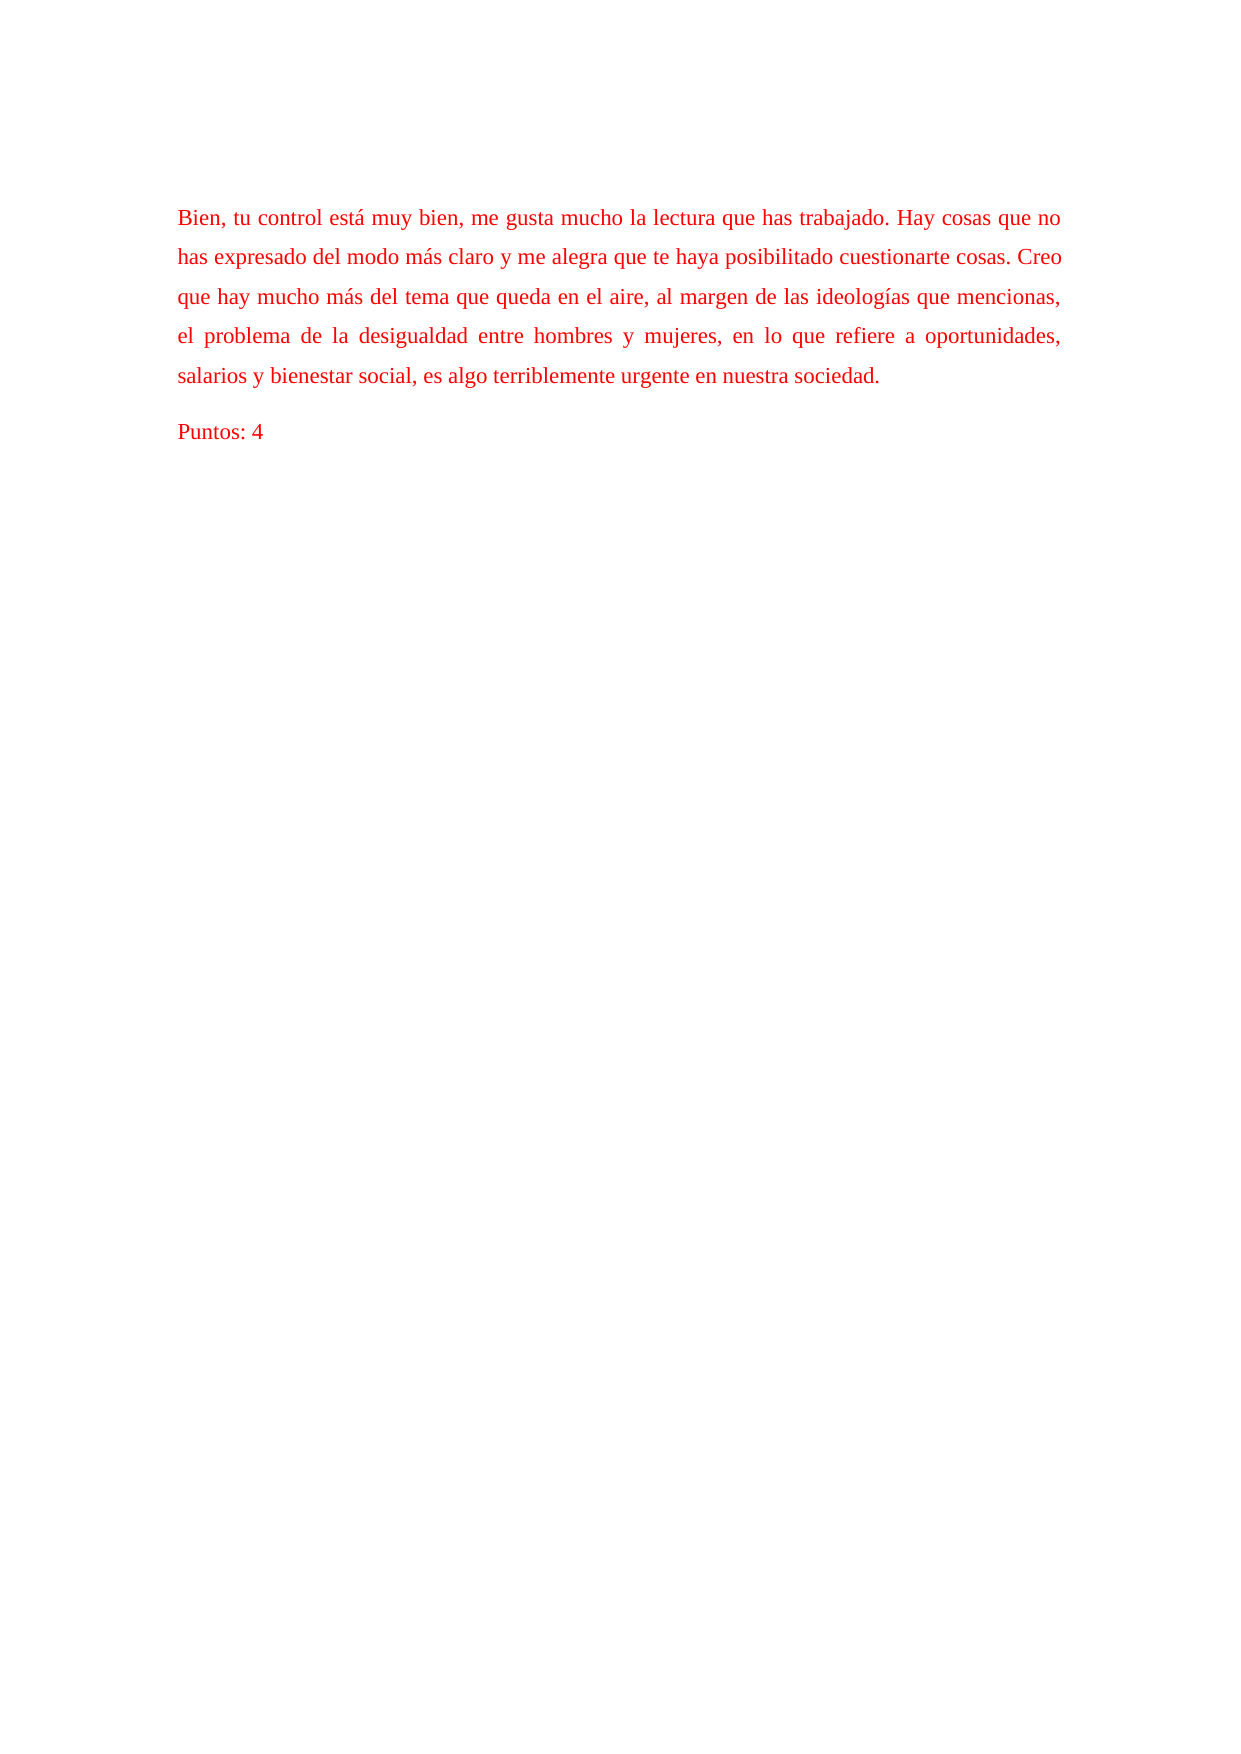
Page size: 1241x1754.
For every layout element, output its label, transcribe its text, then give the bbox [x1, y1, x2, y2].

text Bien, tu control está muy bien, me gusta mucho la lectura que has trabajado. Hay cosas que no has expresado del modo más claro y me alegra que te haya posibilitado cuestionarte cosas. Creo que hay mucho más del tema que queda en el aire, al margen de las ideologías que mencionas, el problema de la desigualdad entre hombres y mujeres, en lo que refiere a oportunidades, salarios y bienestar social, es algo terriblemente urgente en nuestra sociedad. [177, 204, 1063, 388]
text Puntos: 4 [177, 418, 1063, 444]
